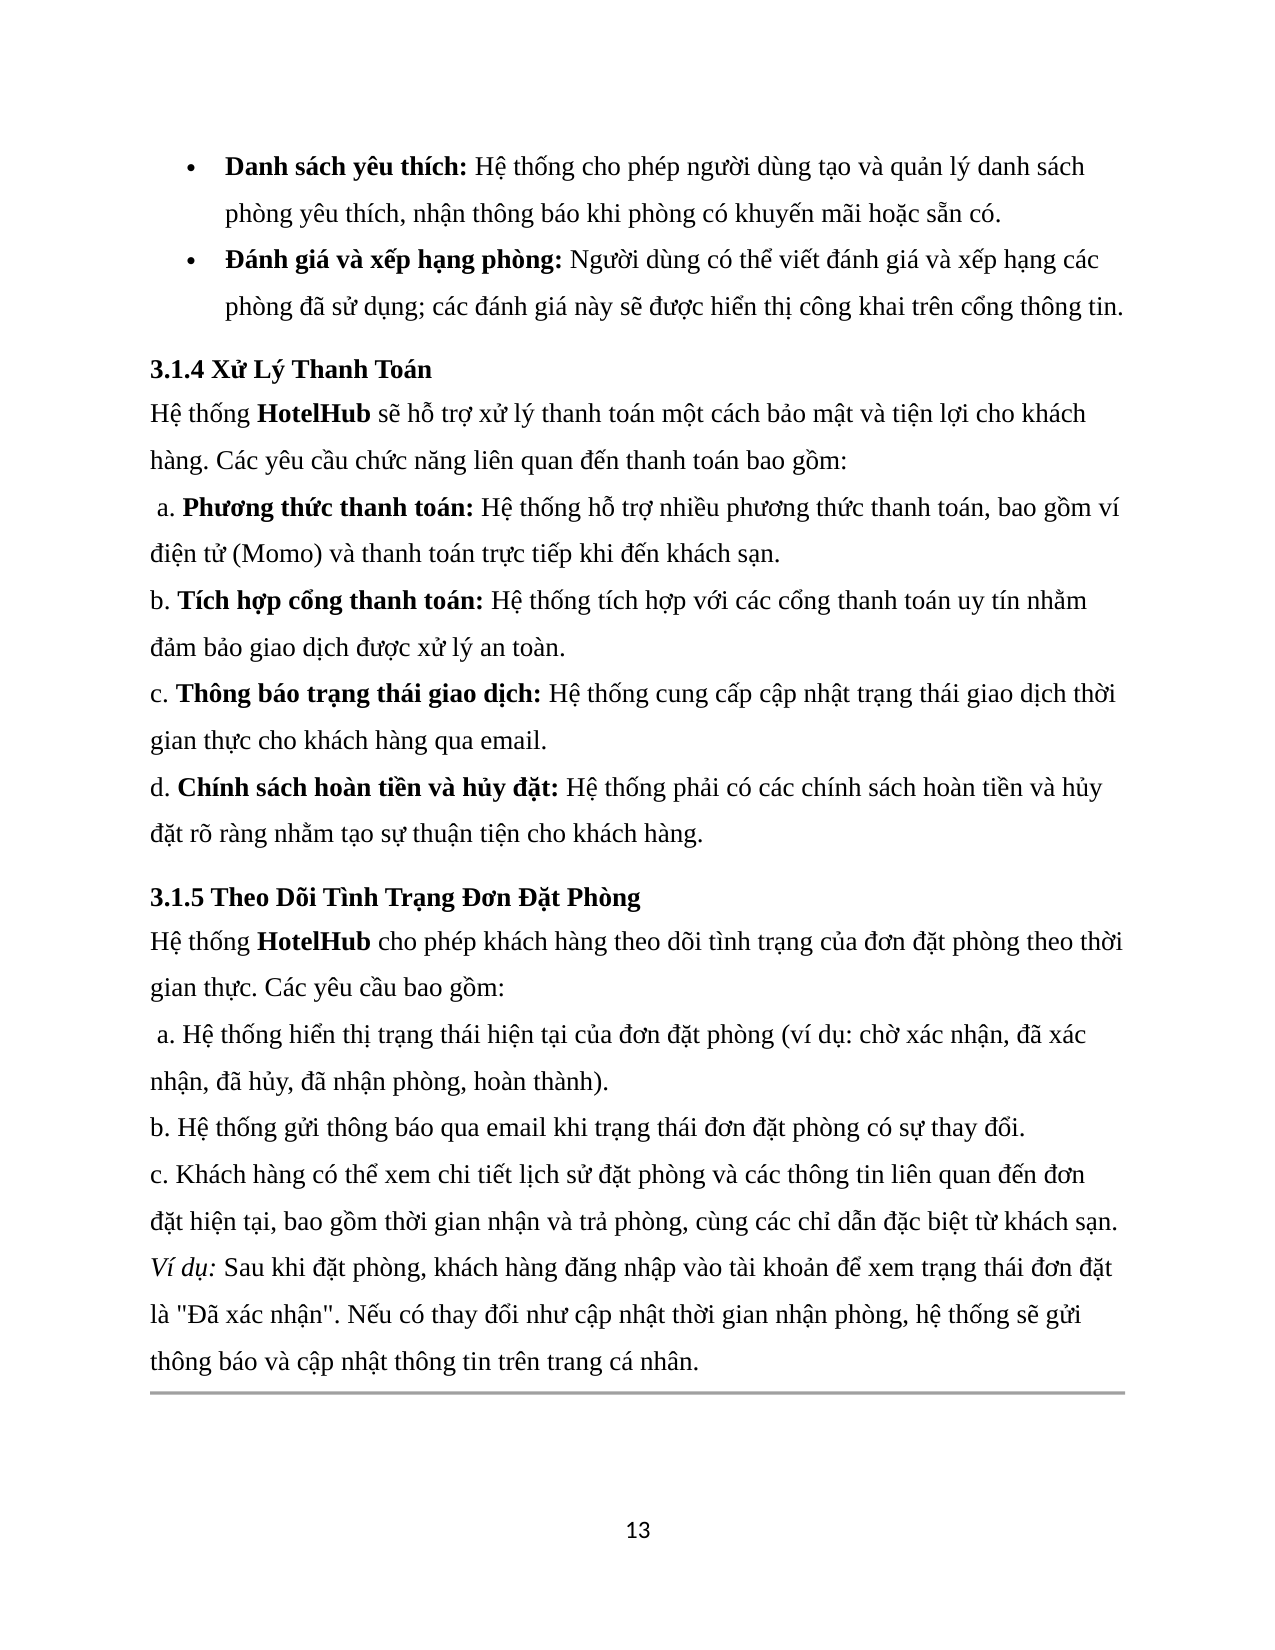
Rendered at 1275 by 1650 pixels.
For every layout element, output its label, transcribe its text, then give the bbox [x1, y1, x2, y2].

subtitle 3.1.5 Theo Dõi Tình Trạng Đơn Đặt Phòng [150, 881, 1125, 912]
list Danh sách yêu thích: Hệ thống cho phép người dùng tạo và quản lý danh sách phòng yêu thích, nhận thông báo khi phòng có khuyến mãi hoặc sẵn có. [187, 150, 1125, 228]
text Hệ thống HotelHub cho phép khách hàng theo dõi tình trạng của đơn đặt phòng theo thời gian thực. Các yêu cầu bao gồm: [150, 925, 1125, 1003]
text Hệ thống HotelHub sẽ hỗ trợ xử lý thanh toán một cách bảo mật và tiện lợi cho khách hàng. Các yêu cầu chức năng liên quan đến thanh toán bao gồm: [150, 397, 1125, 475]
subtitle 3.1.4 Xử Lý Thanh Toán [150, 353, 1125, 384]
text a. Hệ thống hiển thị trạng thái hiện tại của đơn đặt phòng (ví dụ: chờ xác nhận, đã xác nhận, đã hủy, đã nhận phòng, hoàn thành). b. Hệ thống gửi thông báo qua email khi trạng thái đơn đặt phòng có sự thay đổi. c. Khách hàng có thể xem chi tiết lịch sử đặt phòng và các thông tin liên quan đến đơn đặt hiện tại, bao gồm thời gian nhận và trả phòng, cùng các chỉ dẫn đặc biệt từ khách sạn. [150, 1018, 1125, 1236]
list Đánh giá và xếp hạng phòng: Người dùng có thể viết đánh giá và xếp hạng các phòng đã sử dụng; các đánh giá này sẽ được hiển thị công khai trên cổng thông tin. [187, 243, 1125, 321]
text Ví dụ: Sau khi đặt phòng, khách hàng đăng nhập vào tài khoản để xem trạng thái đơn đặt là "Đã xác nhận". Nếu có thay đổi như cập nhật thời gian nhận phòng, hệ thống sẽ gửi thông báo và cập nhật thông tin trên trang cá nhân. [150, 1251, 1125, 1376]
text a. Phương thức thanh toán: Hệ thống hỗ trợ nhiều phương thức thanh toán, bao gồm ví điện tử (Momo) và thanh toán trực tiếp khi đến khách sạn. b. Tích hợp cổng thanh toán: Hệ thống tích hợp với các cổng thanh toán uy tín nhằm đảm bảo giao dịch được xử lý an toàn. c. Thông báo trạng thái giao dịch: Hệ thống cung cấp cập nhật trạng thái giao dịch thời gian thực cho khách hàng qua email. d. Chính sách hoàn tiền và hủy đặt: Hệ thống phải có các chính sách hoàn tiền và hủy đặt rõ ràng nhằm tạo sự thuận tiện cho khách hàng. [150, 491, 1125, 848]
